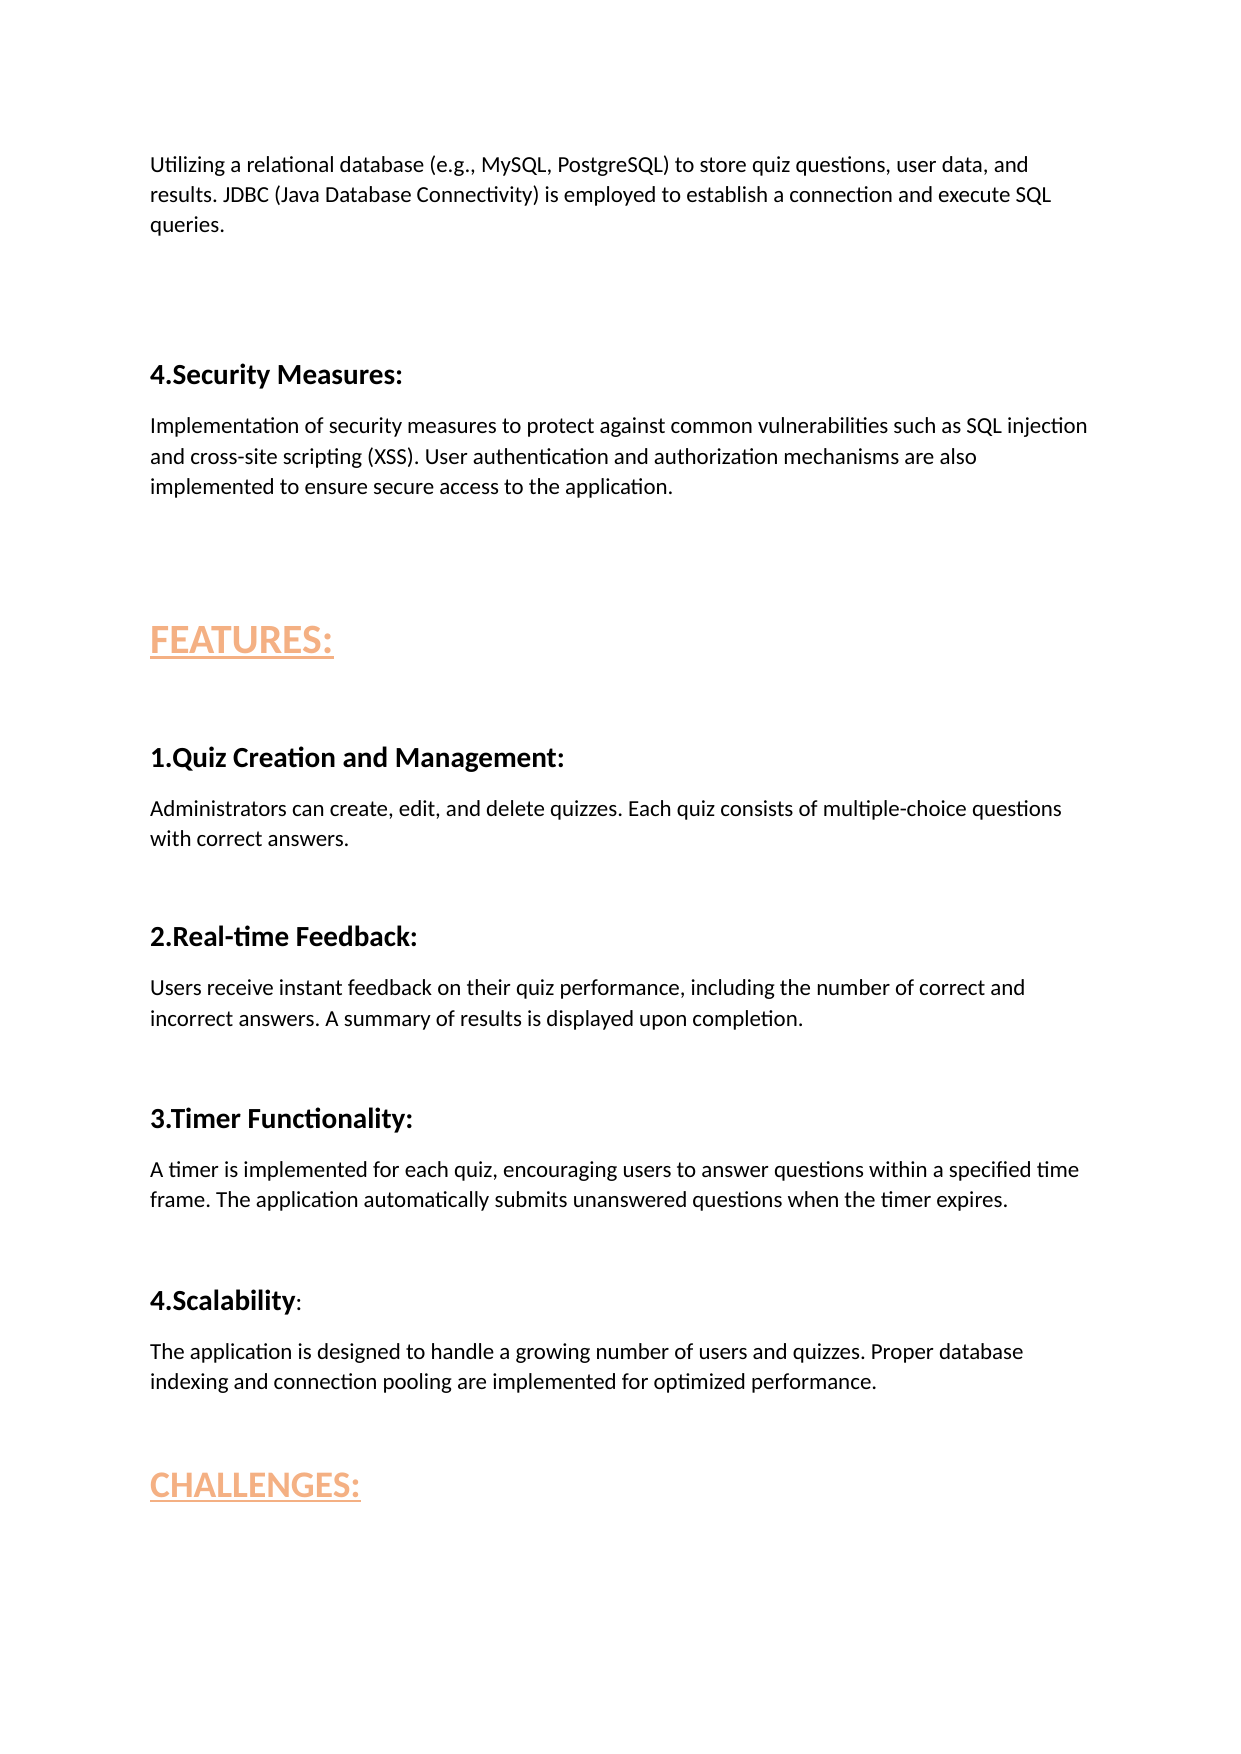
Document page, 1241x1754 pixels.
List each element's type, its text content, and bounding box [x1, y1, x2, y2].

text Implementation of security measures to protect against common vulnerabilities such as SQL injection and cross-site scripting (XSS). User authentication and authorization mechanisms are also implemented to ensure secure access to the application. [150, 412, 1090, 500]
text 4.Scalability: [150, 1282, 1090, 1317]
text The application is designed to handle a growing number of users and quizzes. Proper database indexing and connection pooling are implemented for optimized performance. [150, 1337, 1090, 1395]
text 2.Real-time Feedback: [150, 918, 1090, 954]
text CHALLENGES: [150, 1461, 1090, 1507]
text Utilizing a relational database (e.g., MySQL, PostgreSQL) to store quiz questions, user data, and results. JDBC (Java Database Connectivity) is employed to establish a connection and execute SQL queries. [150, 150, 1090, 238]
text 1.Quiz Creation and Management: [150, 739, 1090, 775]
text 3.Timer Functionality: [150, 1100, 1090, 1136]
text Administrators can create, edit, and delete quizzes. Each quiz consists of multiple-choice questions with correct answers. [150, 794, 1090, 853]
text FEATURES: [150, 613, 1090, 663]
text 4.Security Measures: [150, 356, 1090, 392]
text A timer is implemented for each quiz, encouraging users to answer questions within a specified time frame. The application automatically submits unanswered questions when the timer expires. [150, 1155, 1090, 1213]
text Users receive instant feedback on their quiz performance, including the number of correct and incorrect answers. A summary of results is displayed upon completion. [150, 973, 1090, 1032]
